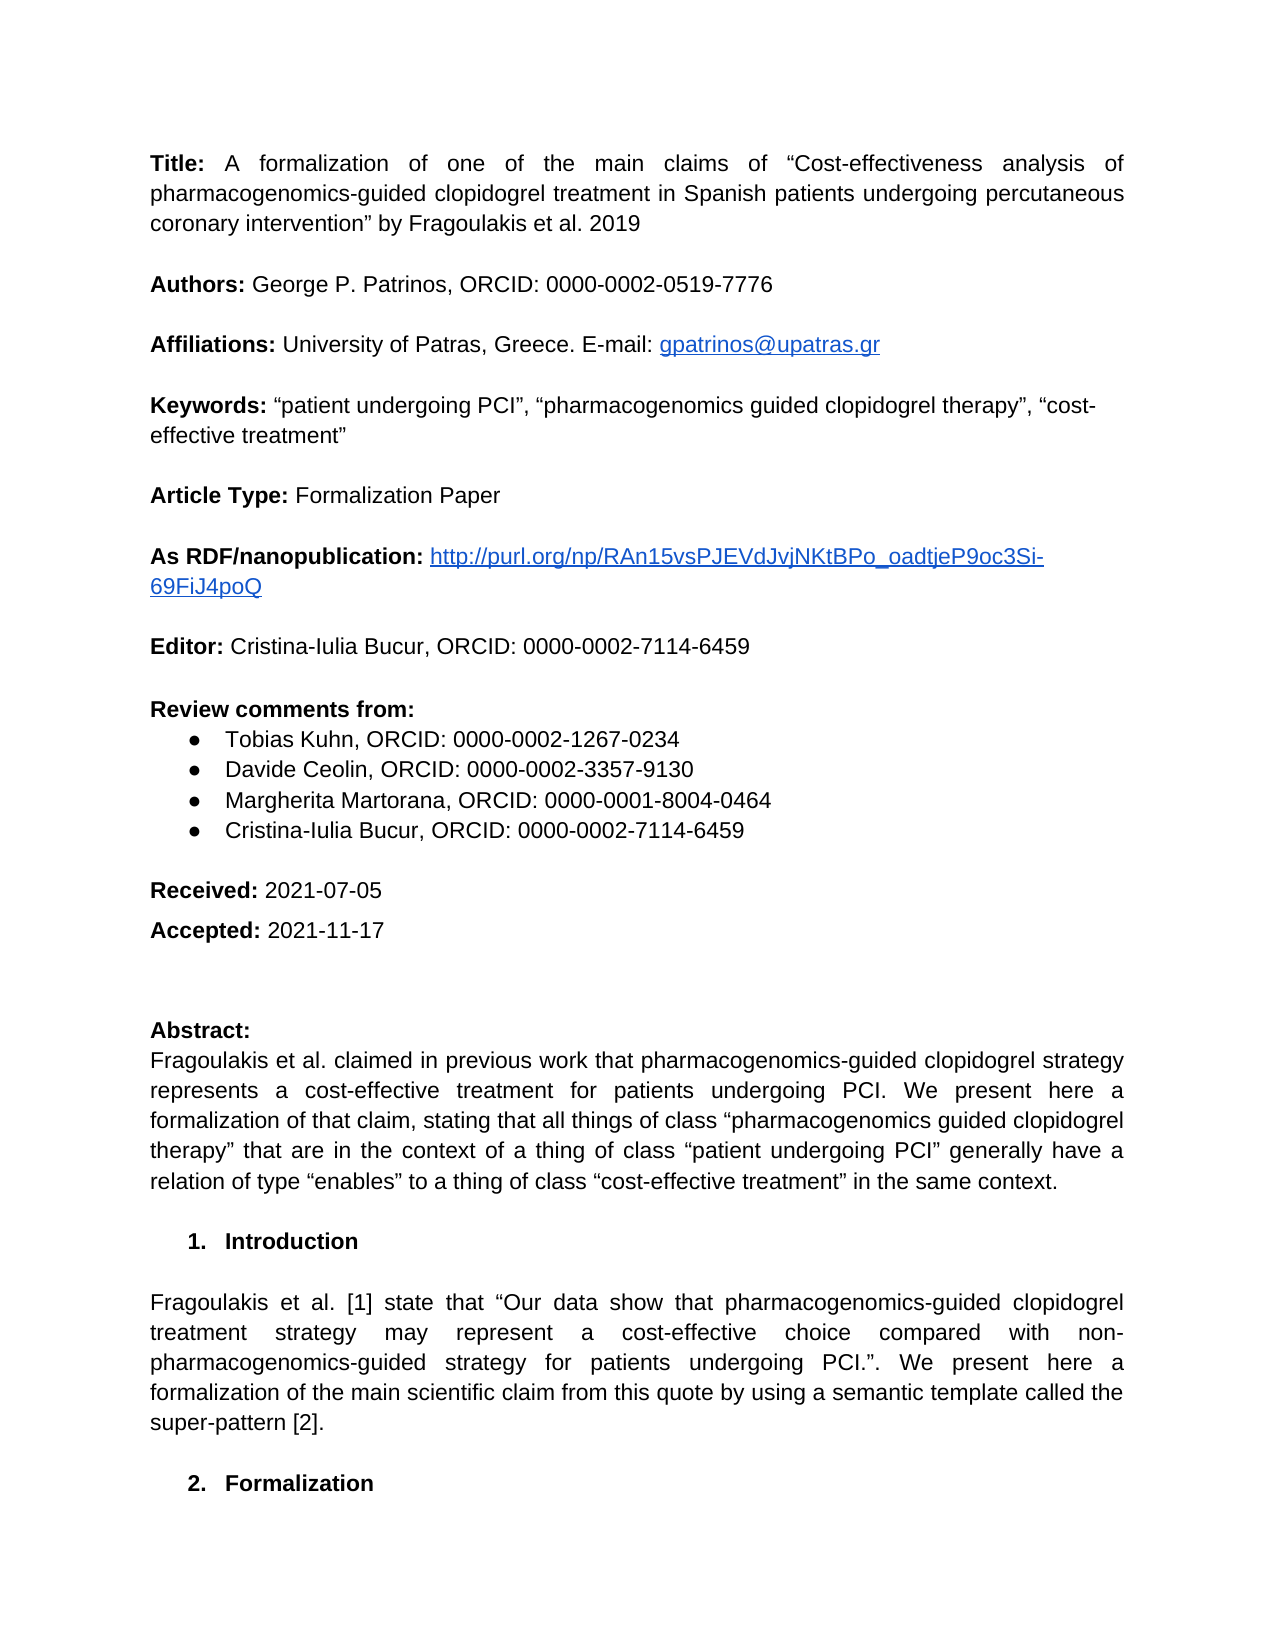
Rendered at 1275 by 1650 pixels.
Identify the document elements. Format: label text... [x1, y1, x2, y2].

list Davide Ceolin, ORCID: 0000-0002-3357-9130 [187, 756, 1125, 783]
text Editor: Cristina-Iulia Bucur, ORCID: 0000-0002-7114-6459 [150, 633, 1125, 660]
text Abstract: [150, 1017, 1125, 1043]
text Article Type: Formalization Paper [150, 482, 1125, 509]
text Keywords: “patient undergoing PCI”, “pharmacogenomics guided clopidogrel therapy”, “cost-effective treatment” [150, 392, 1125, 448]
text Fragoulakis et al. [1] state that “Our data show that pharmacogenomics-guided clopidogrel treatment strategy may represent a cost-effective choice compared with non-pharmacogenomics-guided strategy for patients undergoing PCI.”. We present here a formalization of the main scientific claim from this quote by using a semantic template called the super-pattern [2]. [150, 1288, 1125, 1436]
text Accepted: 2021-11-17 [150, 917, 1125, 943]
text Affiliations: University of Patras, Greece. E-mail: gpatrinos@upatras.gr [150, 331, 1125, 358]
list Cristina-Iulia Bucur, ORCID: 0000-0002-7114-6459 [187, 817, 1125, 843]
list Tobias Kuhn, ORCID: 0000-0002-1267-0234 [187, 726, 1125, 753]
text Review comments from: [150, 696, 1125, 722]
text Fragoulakis et al. claimed in previous work that pharmacogenomics-guided clopidogrel strategy represents a cost-effective treatment for patients undergoing PCI. We present here a formalization of that claim, stating that all things of class “pharmacogenomics guided clopidogrel therapy” that are in the context of a thing of class “patient undergoing PCI” generally have a relation of type “enables” to a thing of class “cost-effective treatment” in the same context. [150, 1047, 1125, 1194]
text Authors: George P. Patrinos, ORCID: 0000-0002-0519-7776 [150, 271, 1125, 297]
text Title: A formalization of one of the main claims of “Cost-effectiveness analysis of pharmacogenomics-guided clopidogrel treatment in Spanish patients undergoing percutaneous coronary intervention” by Fragoulakis et al. 2019 [150, 150, 1125, 237]
list Formalization [187, 1470, 1125, 1496]
list Introduction [187, 1228, 1125, 1254]
list Margherita Martorana, ORCID: 0000-0001-8004-0464 [187, 787, 1125, 813]
text As RDF/nanopublication: http://purl.org/np/RAn15vsPJEVdJvjNKtBPo_oadtjeP9oc3Si-69FiJ4poQ [150, 543, 1125, 599]
text Received: 2021-07-05 [150, 877, 1125, 904]
